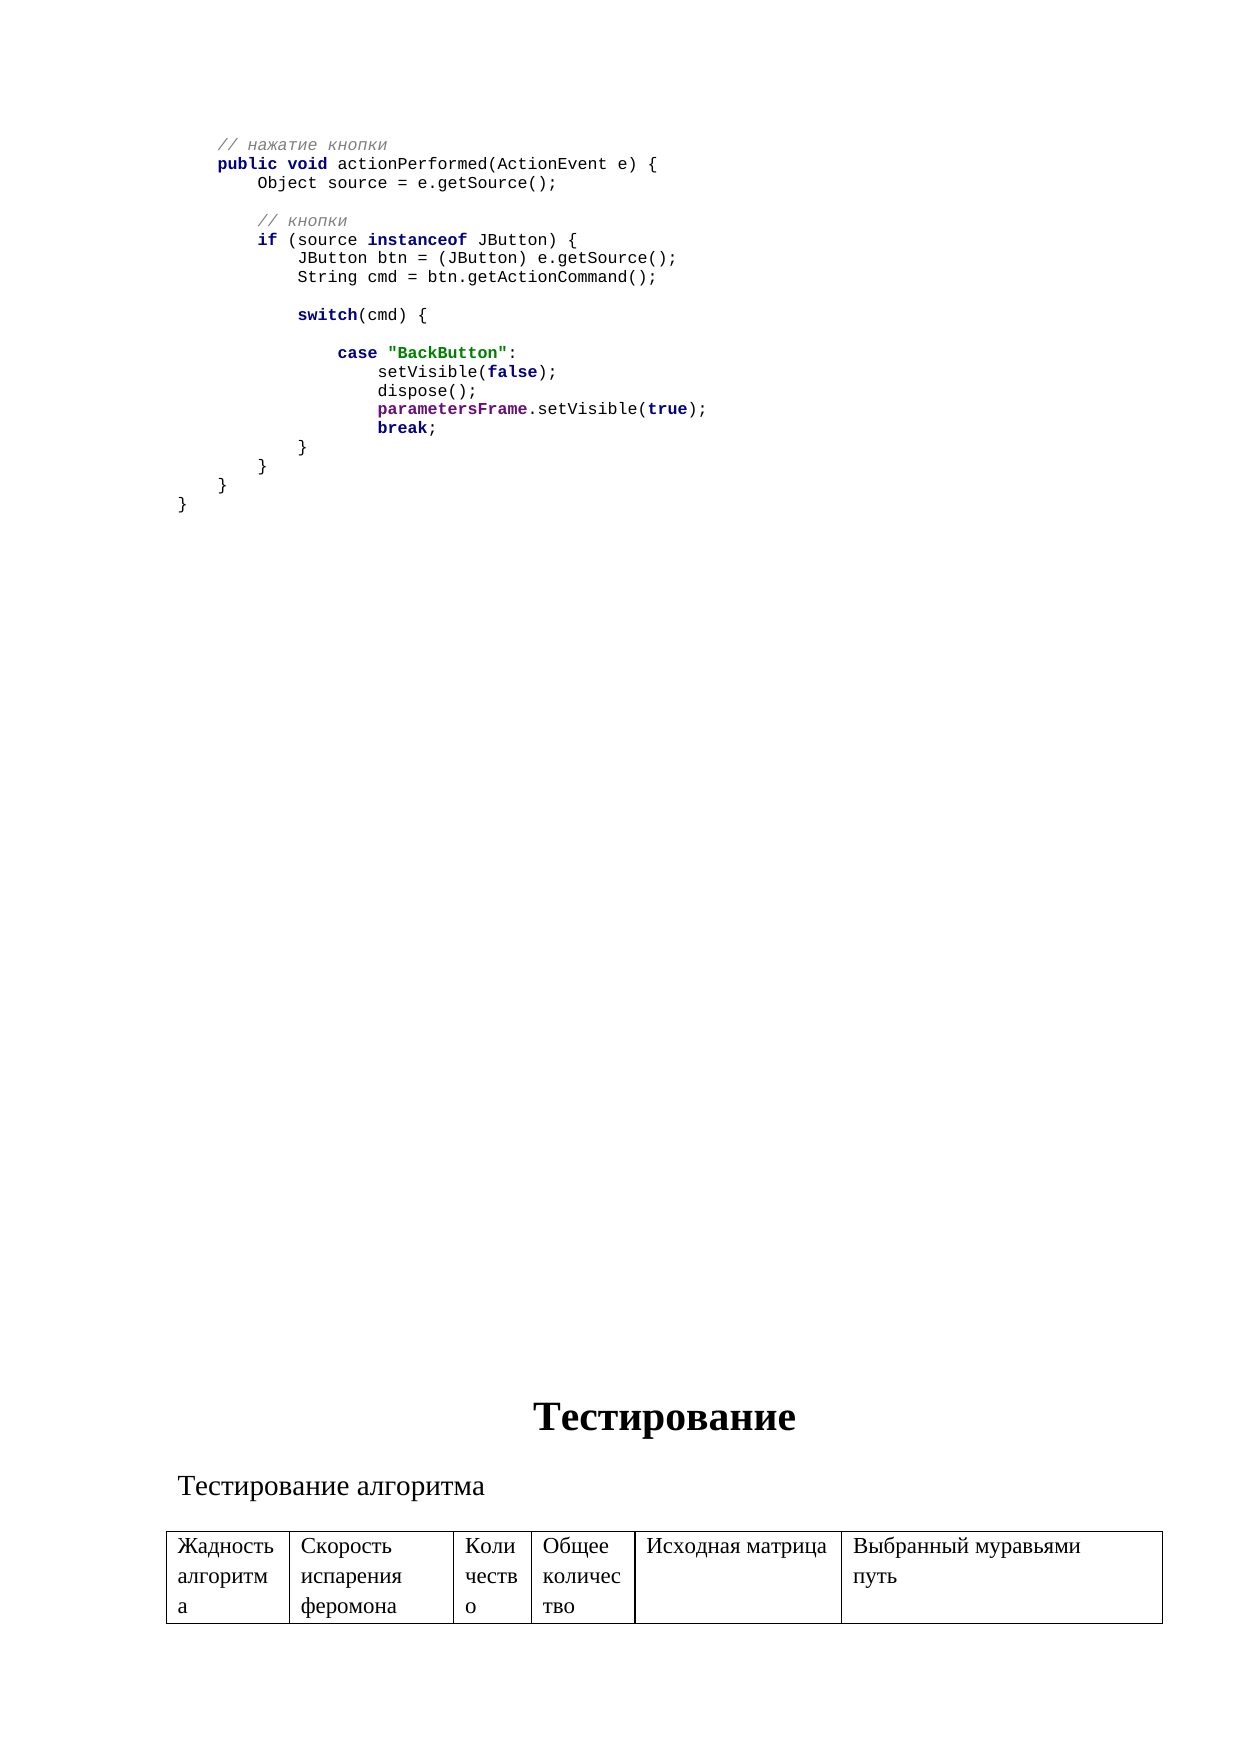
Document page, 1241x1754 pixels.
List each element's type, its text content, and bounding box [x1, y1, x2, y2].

table_header Жадность алгоритма [167, 1532, 289, 1623]
table_header Исходная матрица [636, 1532, 841, 1623]
table_header Общее количество муравьев [532, 1532, 634, 1623]
table_header Количество «блиц» муравьев [454, 1532, 531, 1623]
table_header Выбранный муравьями путь [842, 1532, 1162, 1623]
text Тестирование алгоритма [177, 1468, 1152, 1502]
table_header Скорость испарения феромона [290, 1532, 453, 1623]
text Тестирование [177, 1391, 1152, 1439]
